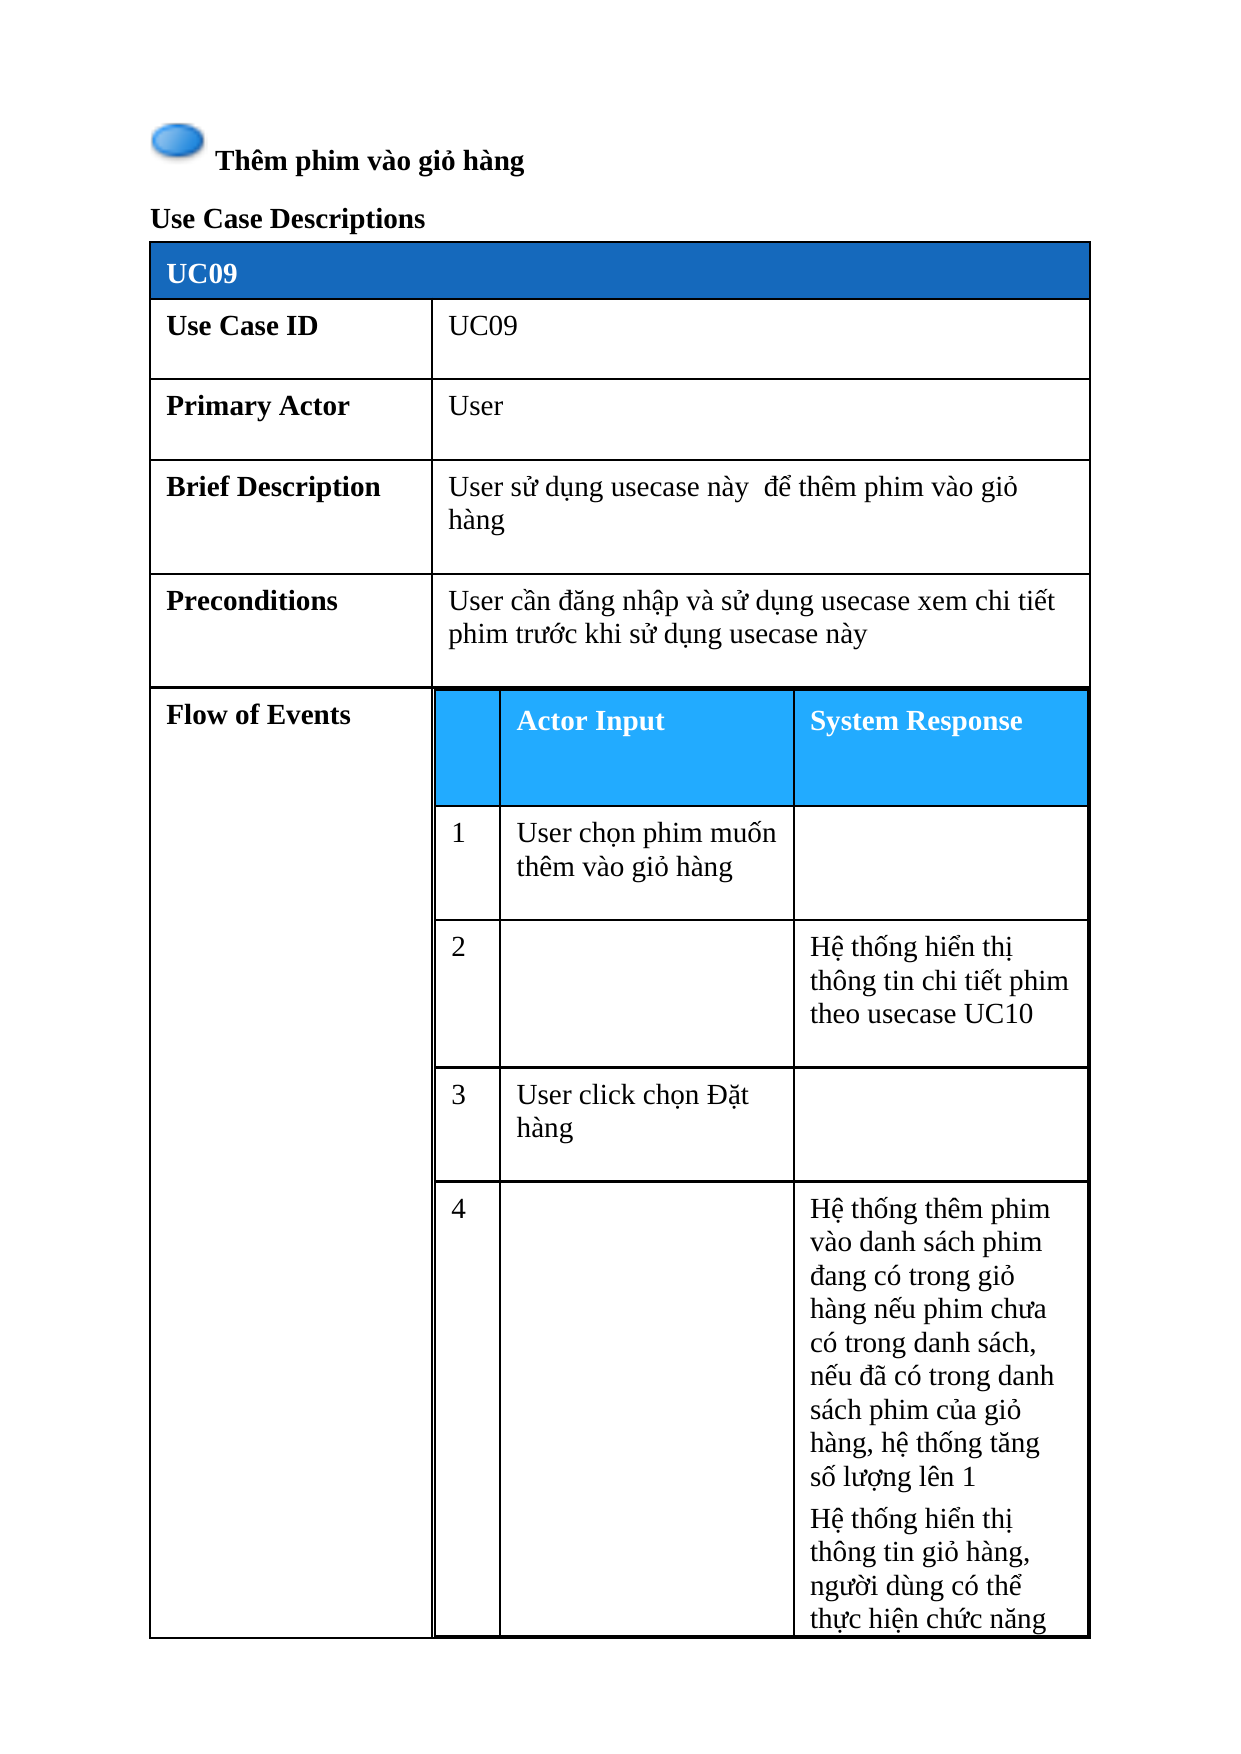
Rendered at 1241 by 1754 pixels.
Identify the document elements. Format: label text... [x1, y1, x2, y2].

table_cell Use Case ID [151, 300, 431, 378]
table_cell [795, 1183, 1087, 1635]
table_cell [501, 807, 793, 919]
table_cell [501, 921, 793, 1066]
table_header UC09 [151, 243, 1089, 298]
table_cell [436, 1069, 499, 1180]
table_cell Brief Description [151, 461, 431, 572]
table_cell UC09 [433, 300, 1089, 378]
subtitle Thêm phim vào giỏ hàng [150, 112, 1090, 176]
table_cell [795, 921, 1087, 1066]
table_cell User sử dụng usecase này để thêm phim vào giỏ hàng [433, 461, 1089, 572]
table_cell [436, 807, 499, 919]
table_cell [436, 921, 499, 1066]
table_cell Preconditions [151, 575, 431, 686]
table_cell [795, 1069, 1087, 1180]
subtitle Use Case Descriptions [150, 201, 1090, 235]
picture [150, 112, 208, 171]
table_cell [501, 1069, 793, 1180]
table_cell [501, 1183, 793, 1635]
table_cell [436, 1183, 499, 1635]
table_cell Flow of Events [151, 689, 431, 1637]
table_cell Primary Actor [151, 380, 431, 458]
table_cell [795, 807, 1087, 919]
table_cell User cần đăng nhập và sử dụng usecase xem chi tiết phim trước khi sử dụng usecase này [433, 575, 1089, 686]
table_cell User [433, 380, 1089, 458]
